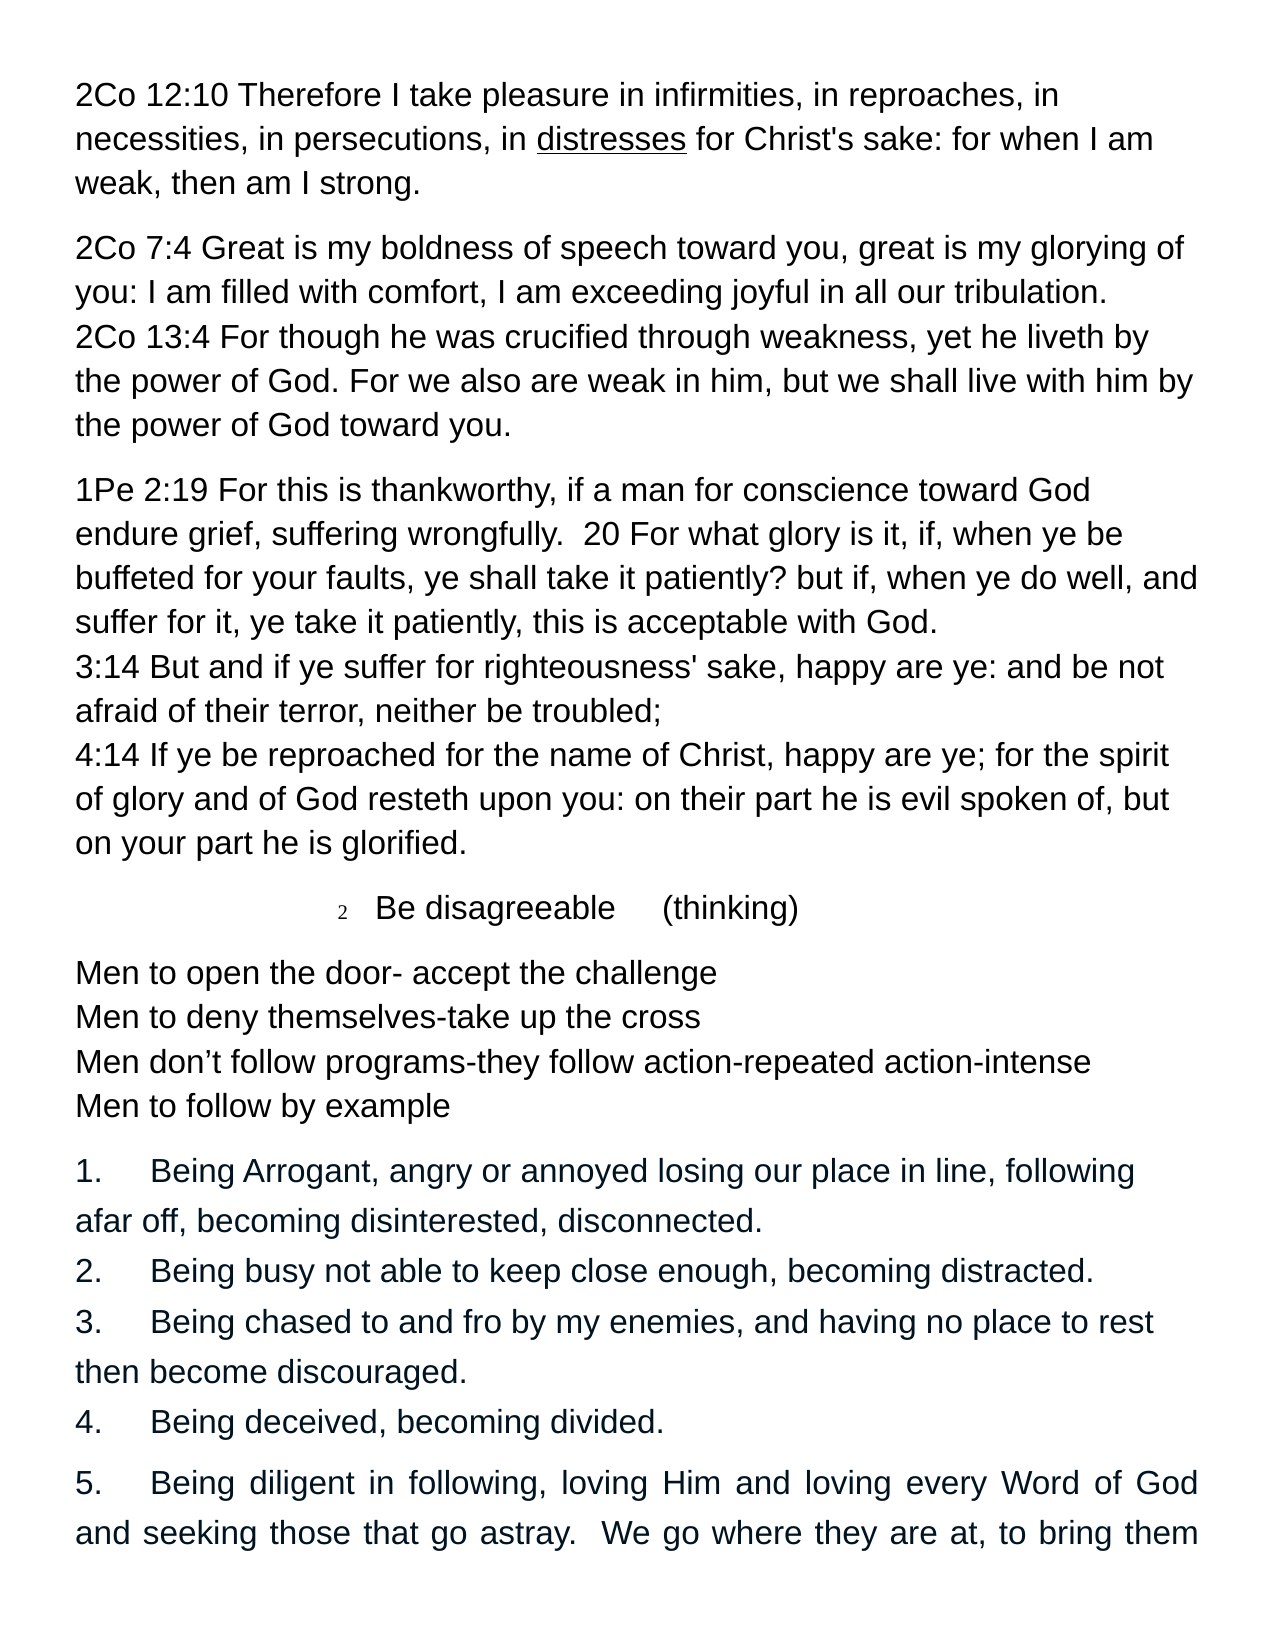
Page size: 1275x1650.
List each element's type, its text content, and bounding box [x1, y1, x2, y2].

list Be disagreeable (thinking) [337, 888, 1200, 927]
text 1Pe 2:19 For this is thankworthy, if a man for conscience toward God endure grief, suffering wrongfully. 20 For what glory is it, if, when ye be buffeted for your faults, ye shall take it patiently? but if, when ye do well, and suffer for it, ye take it patiently, this is acceptable with God. 3:14 But and if ye suffer for righteousness' sake, happy are ye: and be not afraid of their terror, neither be troubled; 4:14 If ye be reproached for the name of Christ, happy are ye; for the spirit of glory and of God resteth upon you: on their part he is evil spoken of, but on your part he is glorified. [75, 470, 1200, 862]
text 2Co 12:10 Therefore I take pleasure in infirmities, in reproaches, in necessities, in persecutions, in distresses for Christ's sake: for when I am weak, then am I strong. [75, 75, 1200, 202]
text Men to open the door- accept the challenge Men to deny themselves-take up the cross Men don’t follow programs-they follow action-repeated action-intense Men to follow by example [75, 953, 1200, 1124]
text 1. Being Arrogant, angry or annoyed losing our place in line, following afar off, becoming disinterested, disconnected. 2. Being busy not able to keep close enough, becoming distracted. 3. Being chased to and fro by my enemies, and having no place to rest then become discouraged. 4. Being deceived, becoming divided. [75, 1151, 1200, 1441]
text 2Co 7:4 Great is my boldness of speech toward you, great is my glorying of you: I am filled with comfort, I am exceeding joyful in all our tribulation. 2Co 13:4 For though he was crucified through weakness, yet he liveth by the power of God. For we also are weak in him, but we shall live with him by the power of God toward you. [75, 228, 1200, 443]
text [75, 1463, 1200, 1552]
